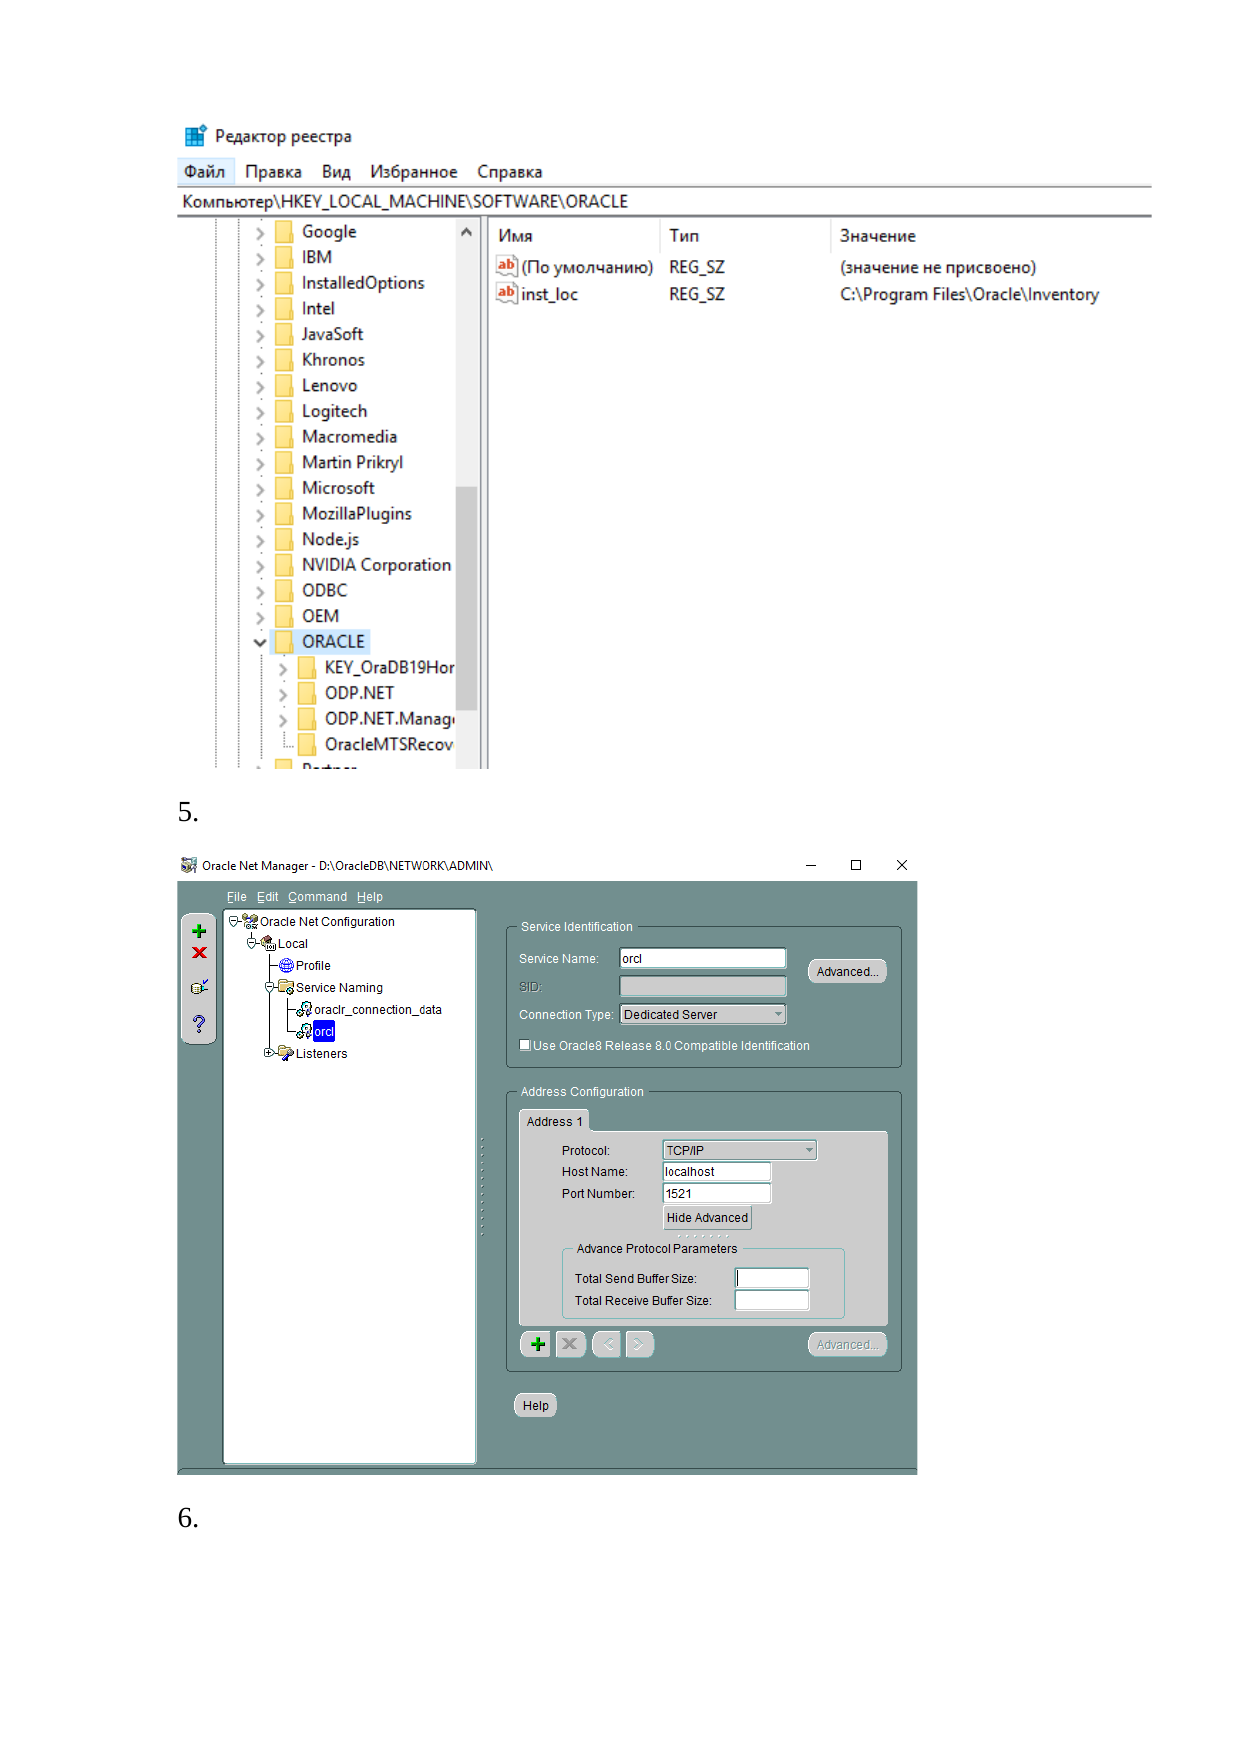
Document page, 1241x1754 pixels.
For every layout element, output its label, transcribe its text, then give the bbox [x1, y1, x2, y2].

picture [177, 853, 918, 1475]
picture [177, 118, 1152, 769]
text 5. [177, 794, 1152, 828]
text 6. [177, 1500, 1152, 1533]
